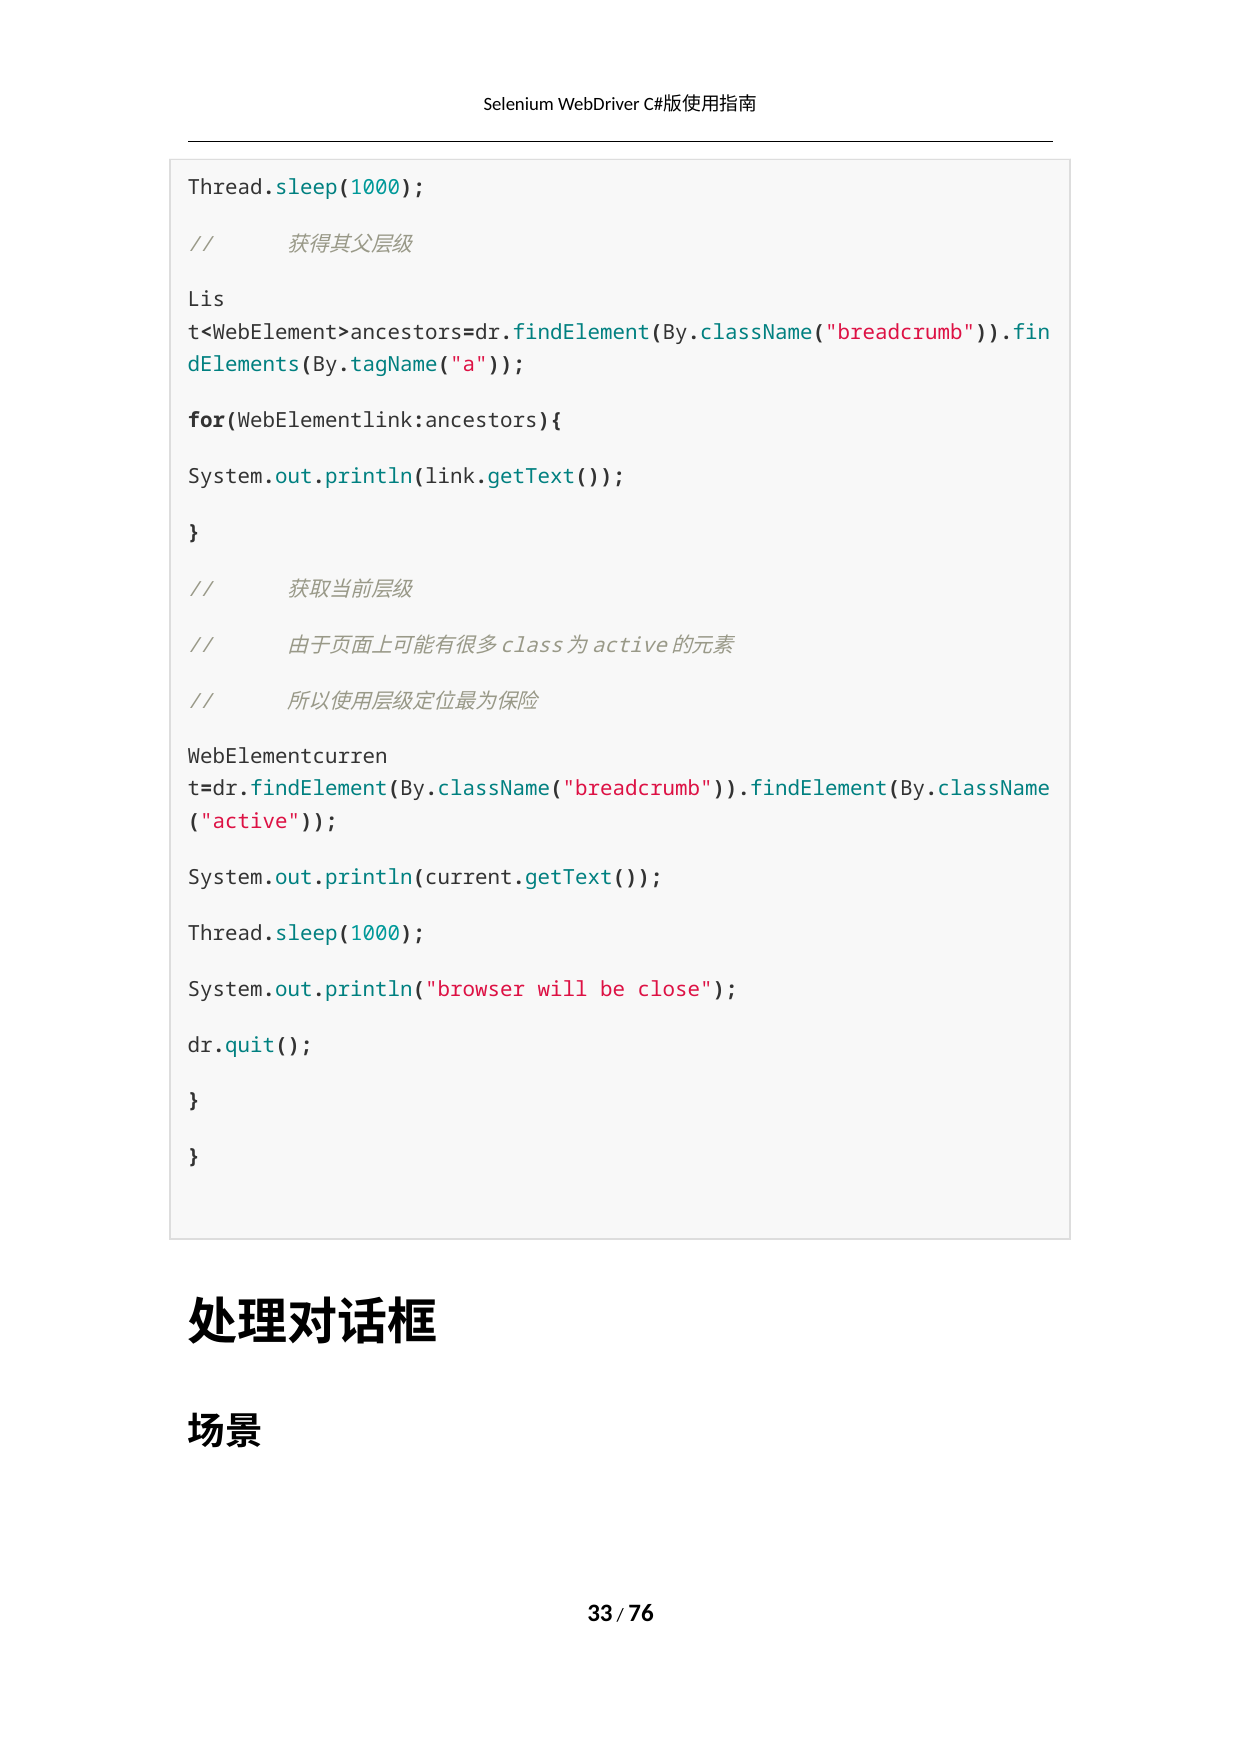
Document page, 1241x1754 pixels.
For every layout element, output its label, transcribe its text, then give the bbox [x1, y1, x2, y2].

text for(WebElementlink:ancestors){ [171, 391, 1069, 436]
text System.out.println(link.getText()); [171, 447, 1069, 492]
text } [171, 503, 1069, 548]
text // 获取当前层级 [171, 559, 1069, 604]
text } [171, 1072, 1069, 1116]
text Thread.sleep(1000); [171, 160, 1069, 203]
text dr.quit(); [171, 1016, 1069, 1060]
text WebElementcurrent=dr.findElement(By.className("breadcrumb")).findElement(By.className("active")); [171, 727, 1069, 836]
subtitle 场景 [187, 1396, 1053, 1461]
text List<WebElement>ancestors=dr.findElement(By.className("breadcrumb")).findElements(By.tagName("a")); [171, 270, 1069, 380]
text } [171, 1128, 1069, 1172]
text Thread.sleep(1000); [171, 904, 1069, 948]
text // 由于页面上可能有很多class为active的元素 [171, 615, 1069, 659]
text // 所以使用层级定位最为保险 [171, 671, 1069, 716]
text // 获得其父层级 [171, 214, 1069, 259]
subtitle 处理对话框 [187, 1269, 1053, 1367]
text System.out.println(current.getText()); [171, 848, 1069, 892]
text System.out.println("browser will be close"); [171, 960, 1069, 1004]
